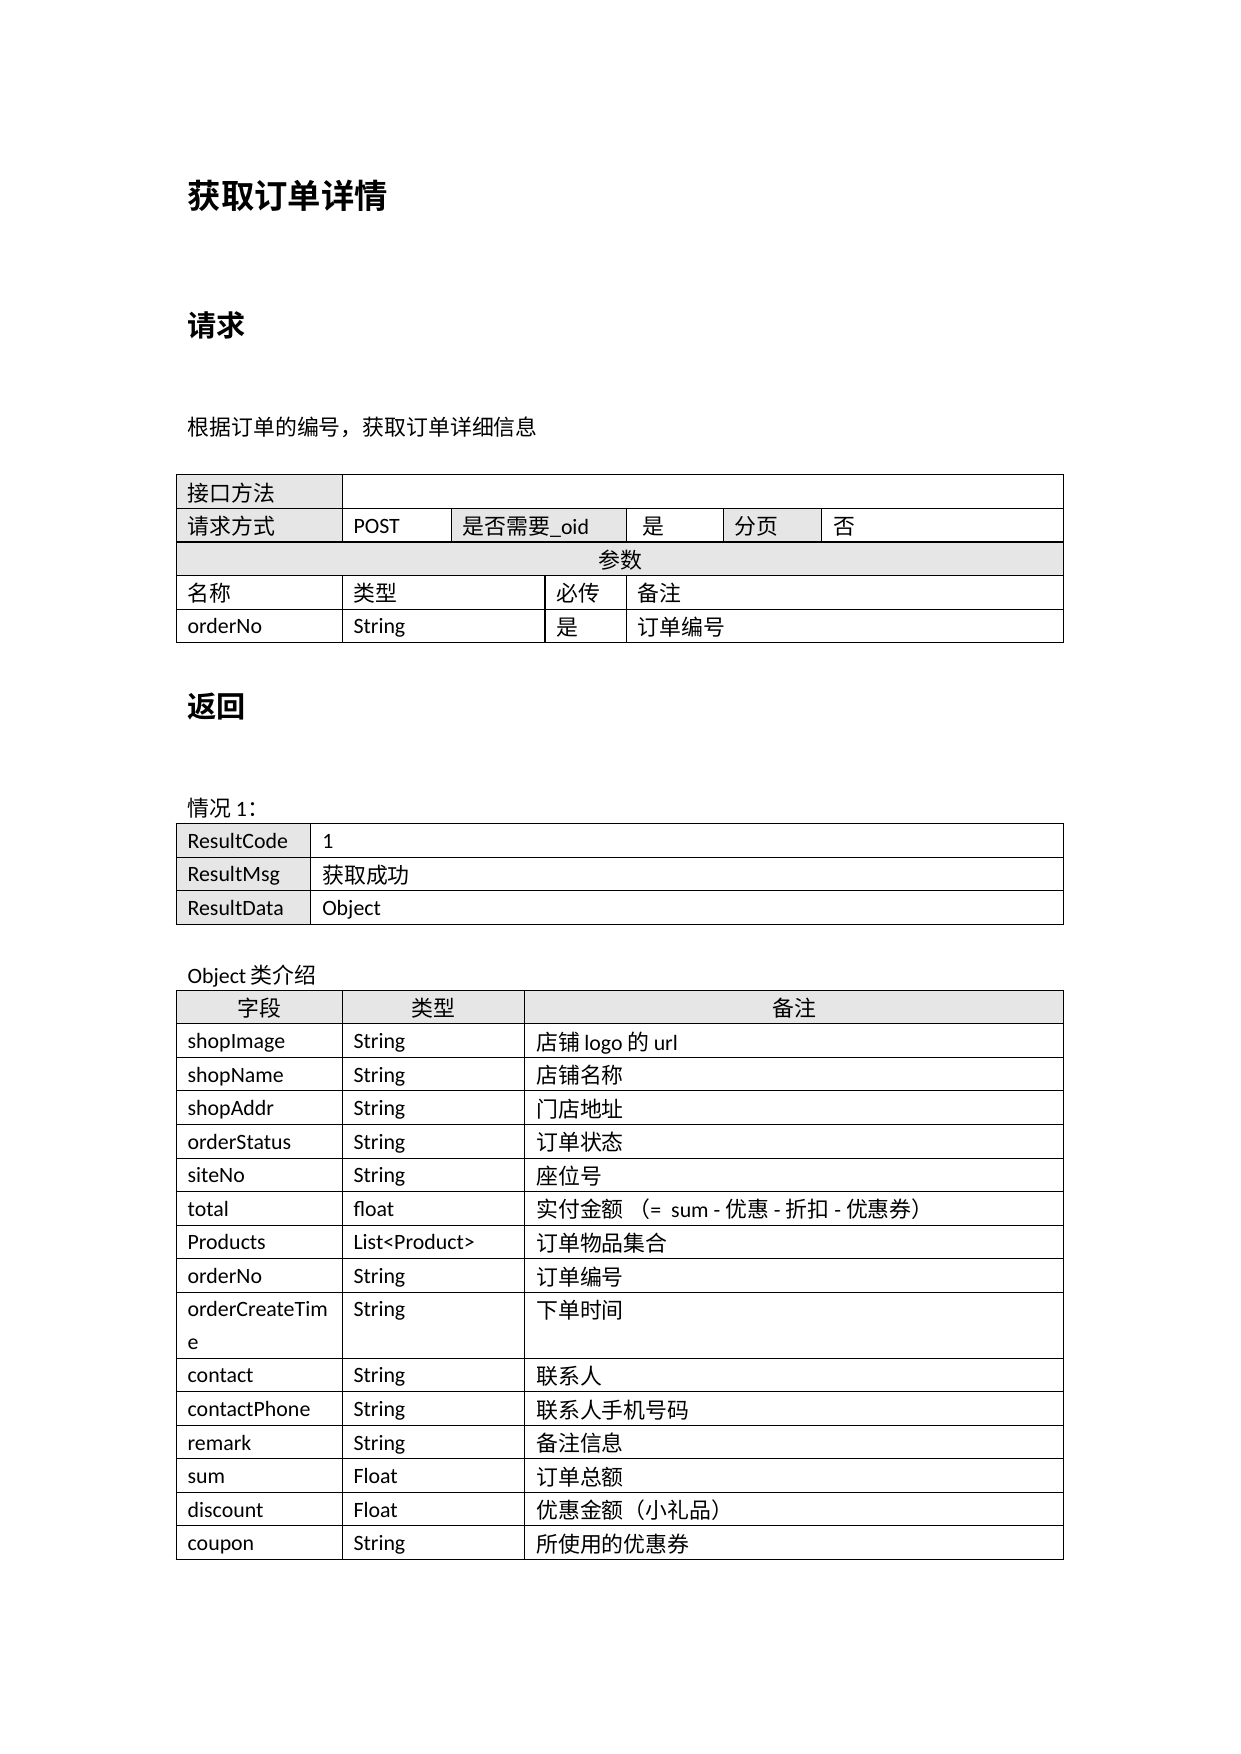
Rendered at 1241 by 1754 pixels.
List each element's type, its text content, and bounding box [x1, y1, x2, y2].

table_cell String [343, 1392, 524, 1425]
table_cell shopName [177, 1058, 342, 1090]
table_cell 分页 [724, 509, 821, 541]
table_cell Products [177, 1226, 342, 1258]
table_cell 备注信息 [525, 1426, 1063, 1458]
table_cell sum [177, 1459, 342, 1492]
table_cell 门店地址 [525, 1091, 1063, 1124]
table_cell ResultMsg [177, 858, 310, 890]
table_cell 店铺名称 [525, 1058, 1063, 1090]
table_cell 必传 [546, 576, 626, 608]
table_cell List<Product> [343, 1226, 524, 1258]
table_cell 下单时间 [525, 1293, 1063, 1358]
table_cell String [343, 1058, 524, 1090]
table_cell total [177, 1192, 342, 1224]
table_cell siteNo [177, 1159, 342, 1191]
table_cell 订单物品集合 [525, 1226, 1063, 1258]
table_cell String [343, 1426, 524, 1458]
table_cell 是 [546, 610, 626, 642]
subtitle 请求 [187, 291, 1053, 356]
table_cell contactPhone [177, 1392, 342, 1425]
table_cell String [343, 1125, 524, 1157]
table_header 接口方法 [177, 475, 342, 508]
table_cell 备注 [627, 576, 1063, 608]
table_cell 获取成功 [311, 858, 1063, 890]
table_cell String [343, 1024, 524, 1057]
table_cell Object [311, 891, 1063, 924]
table_cell shopImage [177, 1024, 342, 1057]
table_cell Float [343, 1493, 524, 1525]
subtitle 获取订单详情 [187, 162, 1053, 227]
subtitle 返回 [187, 672, 1053, 737]
table_header 1 [311, 824, 1063, 857]
table_cell 请求方式 [177, 509, 342, 541]
table_header [343, 475, 1063, 508]
table_header ResultCode [177, 824, 310, 857]
text Object类介绍 [187, 957, 1053, 990]
table_cell ResultData [177, 891, 310, 924]
table_cell 订单总额 [525, 1459, 1063, 1492]
table_cell 联系人 [525, 1359, 1063, 1391]
table_header 备注 [525, 991, 1063, 1023]
table_cell 座位号 [525, 1159, 1063, 1191]
table_cell coupon [177, 1526, 342, 1559]
table_cell orderNo [177, 610, 342, 642]
table_cell shopAddr [177, 1091, 342, 1124]
table_cell 是 [627, 509, 723, 541]
table_cell String [343, 1259, 524, 1292]
table_cell 订单编号 [525, 1259, 1063, 1292]
table_cell 实付金额 （= sum - 优惠 - 折扣 - 优惠券） [525, 1192, 1063, 1224]
table_cell String [343, 1526, 524, 1559]
table_cell 名称 [177, 576, 342, 608]
table_cell orderCreateTime [177, 1293, 342, 1358]
table_cell 联系人手机号码 [525, 1392, 1063, 1425]
table_cell 是否需要_oid [452, 509, 626, 541]
table_cell 参数 [177, 543, 1063, 575]
text 根据订单的编号，获取订单详细信息 [187, 409, 1053, 442]
table_cell orderNo [177, 1259, 342, 1292]
table_cell 店铺logo 的url [525, 1024, 1063, 1057]
text 情况1： [187, 791, 1053, 823]
table_cell String [343, 1091, 524, 1124]
table_cell Float [343, 1459, 524, 1492]
table_header 类型 [343, 991, 524, 1023]
table_cell contact [177, 1359, 342, 1391]
table_cell 优惠金额（小礼品） [525, 1493, 1063, 1525]
table_cell 所使用的优惠券 [525, 1526, 1063, 1559]
table_cell remark [177, 1426, 342, 1458]
table_cell 订单状态 [525, 1125, 1063, 1157]
table_cell float [343, 1192, 524, 1224]
table_cell String [343, 1159, 524, 1191]
table_cell 否 [822, 509, 1063, 541]
table_cell String [343, 1293, 524, 1358]
table_cell discount [177, 1493, 342, 1525]
table_cell String [343, 610, 544, 642]
table_cell 类型 [343, 576, 544, 608]
table_cell POST [343, 509, 451, 541]
table_cell String [343, 1359, 524, 1391]
table_cell 订单编号 [627, 610, 1063, 642]
table_header 字段 [177, 991, 342, 1023]
table_cell orderStatus [177, 1125, 342, 1157]
